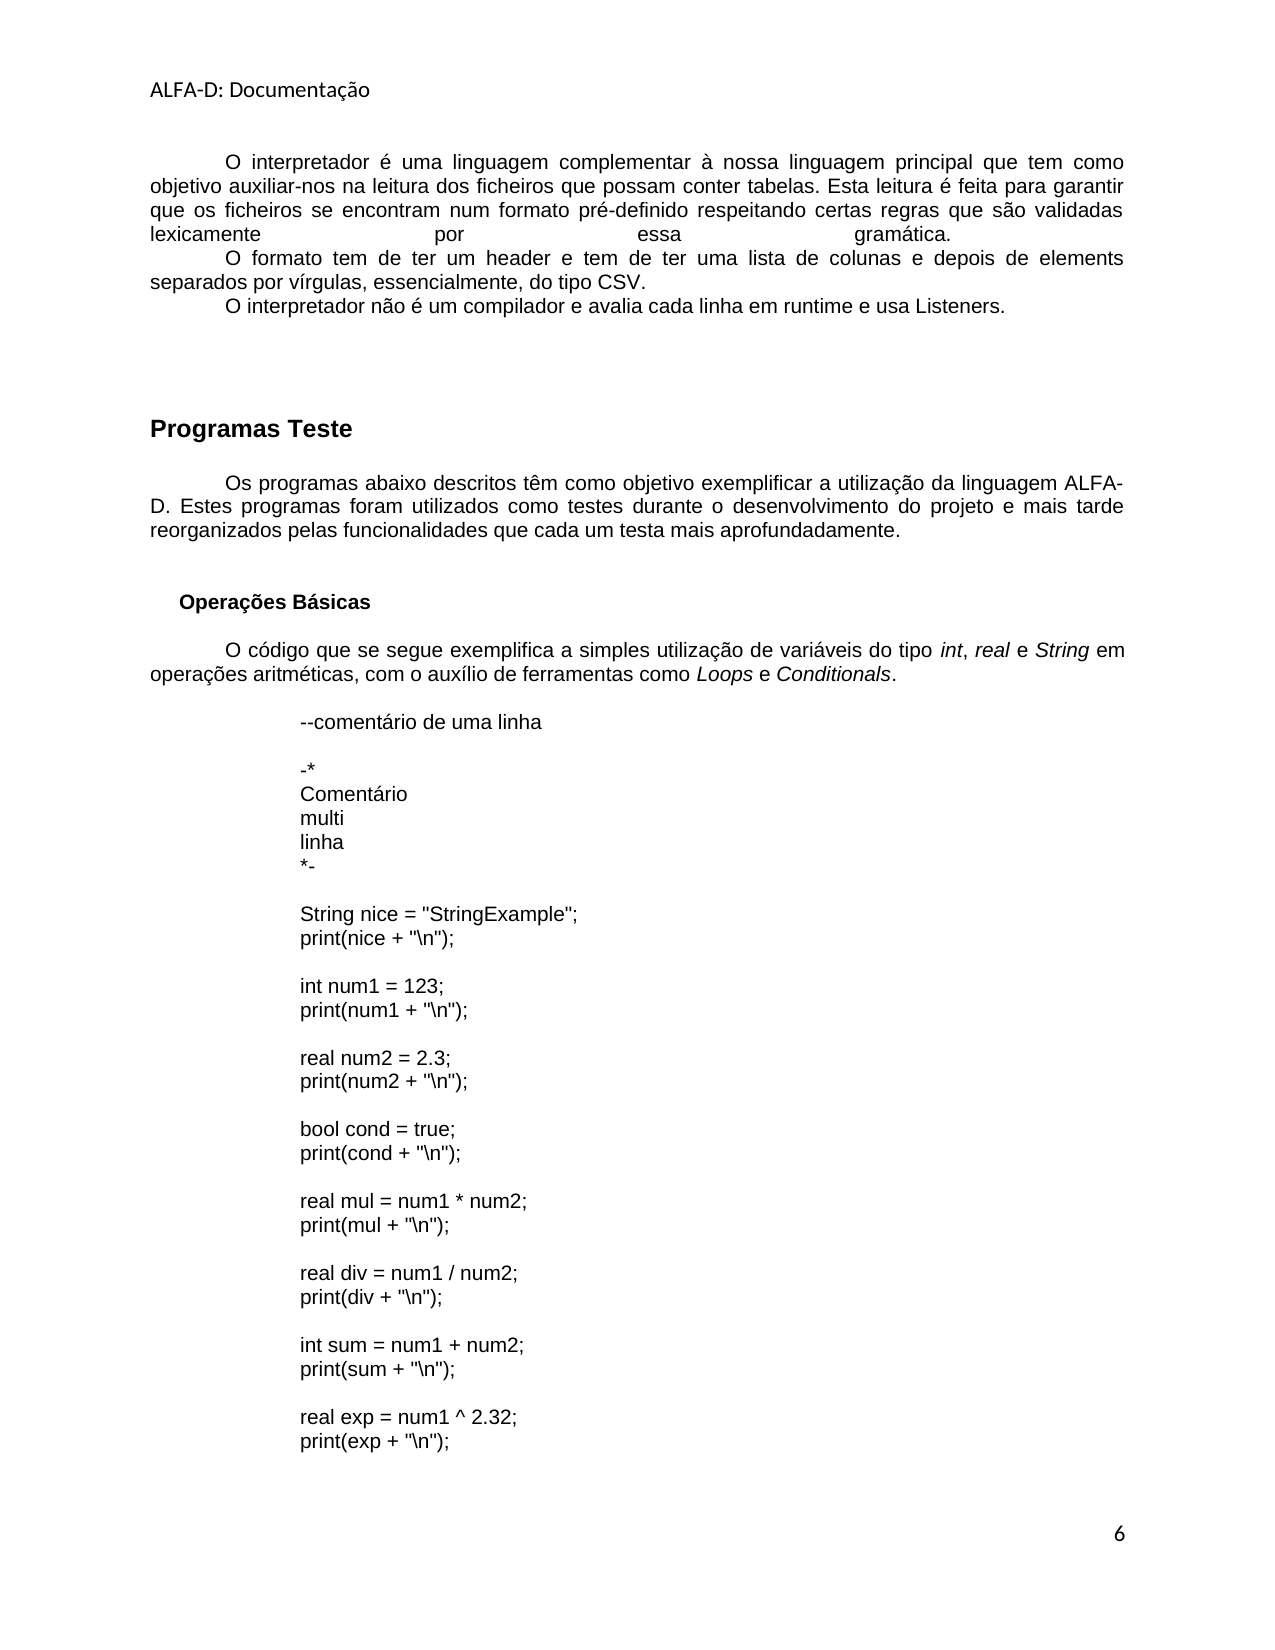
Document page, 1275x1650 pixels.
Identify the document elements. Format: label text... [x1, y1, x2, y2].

text real exp = num1 ^ 2.32; [300, 1405, 1125, 1429]
text String nice = "StringExample"; [300, 902, 1125, 926]
text *- [300, 854, 1125, 878]
text print(num1 + "\n"); [300, 997, 1125, 1021]
text -* [300, 758, 1125, 782]
text print(num2 + "\n"); [300, 1069, 1125, 1093]
text print(cond + "\n"); [300, 1141, 1125, 1165]
text print(div + "\n"); [300, 1285, 1125, 1309]
text multi [300, 806, 1125, 830]
text linha [300, 830, 1125, 854]
text Programas Teste [150, 413, 1125, 442]
text real div = num1 / num2; [300, 1261, 1125, 1285]
text int sum = num1 + num2; [300, 1333, 1125, 1357]
text bool cond = true; [300, 1117, 1125, 1141]
text Comentário [300, 782, 1125, 806]
text real mul = num1 * num2; [300, 1189, 1125, 1213]
text --comentário de uma linha [300, 710, 1125, 734]
text print(mul + "\n"); [300, 1213, 1125, 1237]
text print(exp + "\n"); [300, 1429, 1125, 1453]
text O interpretador não é um compilador e avalia cada linha em runtime e usa Listeners. [150, 294, 1125, 318]
text Os programas abaixo descritos têm como objetivo exemplificar a utilização da linguagem ALFA-D. Estes programas foram utilizados como testes durante o desenvolvimento do projeto e mais tarde reorganizados pelas funcionalidades que cada um testa mais aprofundadamente. [150, 470, 1125, 542]
text Operações Básicas [150, 590, 1125, 614]
text O código que se segue exemplifica a simples utilização de variáveis do tipo int, real e String em operações aritméticas, com o auxílio de ferramentas como Loops e Conditionals. [150, 638, 1125, 686]
text print(sum + "\n"); [300, 1357, 1125, 1381]
text print(nice + "\n"); [300, 926, 1125, 949]
text O interpretador é uma linguagem complementar à nossa linguagem principal que tem como objetivo auxiliar-nos na leitura dos ficheiros que possam conter tabelas. Esta leitura é feita para garantir que os ficheiros se encontram num formato pré-definido respeitando certas regras que são validadas lexicamente por essa gramática. O formato tem de ter um header e tem de ter uma lista de colunas e depois de elements separados por vírgulas, essencialmente, do tipo CSV. [150, 150, 1125, 294]
text real num2 = 2.3; [300, 1045, 1125, 1069]
text int num1 = 123; [300, 973, 1125, 997]
